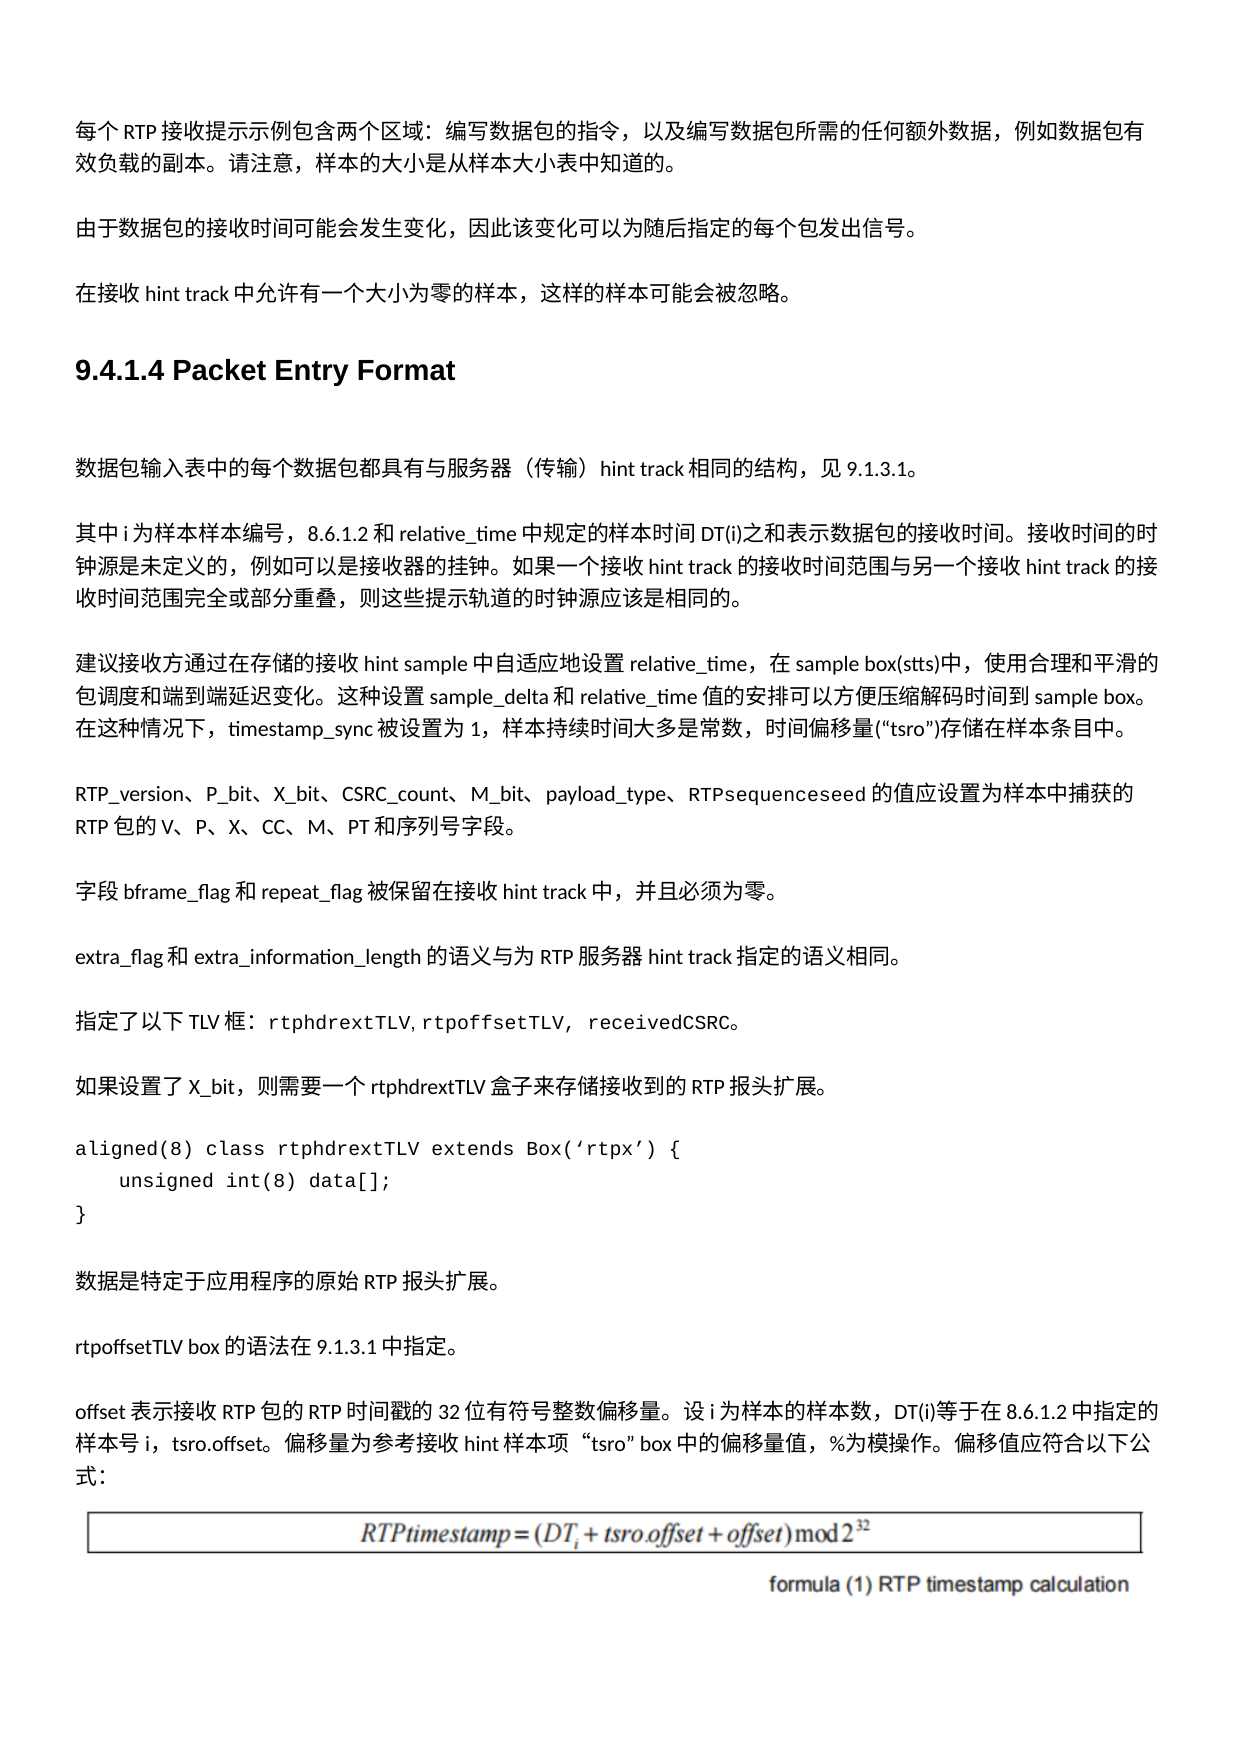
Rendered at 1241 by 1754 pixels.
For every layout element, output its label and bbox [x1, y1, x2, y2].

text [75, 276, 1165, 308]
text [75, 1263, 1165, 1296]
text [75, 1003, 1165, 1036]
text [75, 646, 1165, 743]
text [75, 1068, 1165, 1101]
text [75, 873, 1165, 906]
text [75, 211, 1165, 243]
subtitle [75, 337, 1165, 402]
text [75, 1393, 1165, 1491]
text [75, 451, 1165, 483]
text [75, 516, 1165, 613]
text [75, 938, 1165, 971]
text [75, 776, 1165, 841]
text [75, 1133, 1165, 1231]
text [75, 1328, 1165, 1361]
picture [75, 1502, 1165, 1610]
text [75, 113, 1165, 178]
